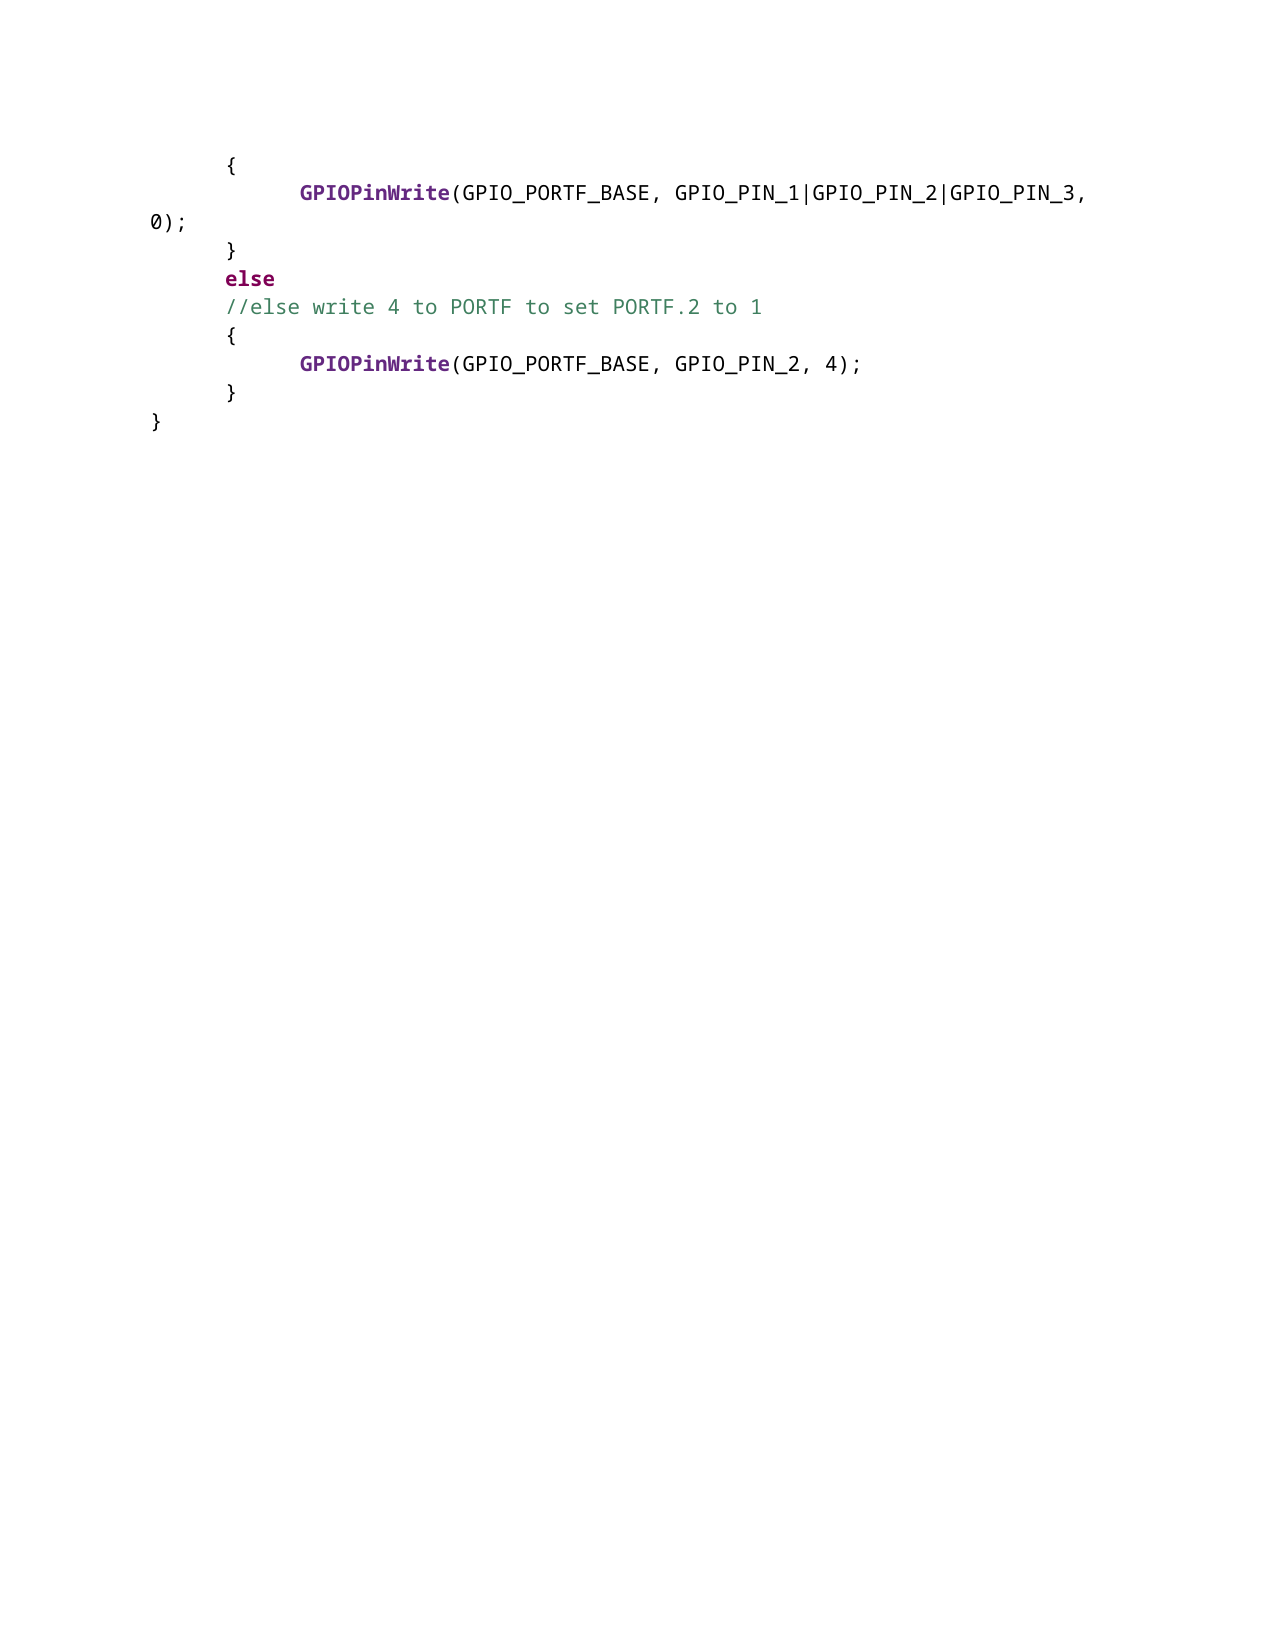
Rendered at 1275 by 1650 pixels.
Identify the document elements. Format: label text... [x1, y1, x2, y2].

text { [150, 321, 1125, 349]
text } [150, 406, 1125, 434]
text //else write 4 to PORTF to set PORTF.2 to 1 [150, 292, 1125, 321]
text } [150, 377, 1125, 406]
text GPIOPinWrite(GPIO_PORTF_BASE, GPIO_PIN_2, 4); [150, 349, 1125, 377]
text } [150, 235, 1125, 264]
text { [150, 150, 1125, 178]
text GPIOPinWrite(GPIO_PORTF_BASE, GPIO_PIN_1|GPIO_PIN_2|GPIO_PIN_3, 0); [150, 178, 1125, 235]
text else [150, 264, 1125, 292]
